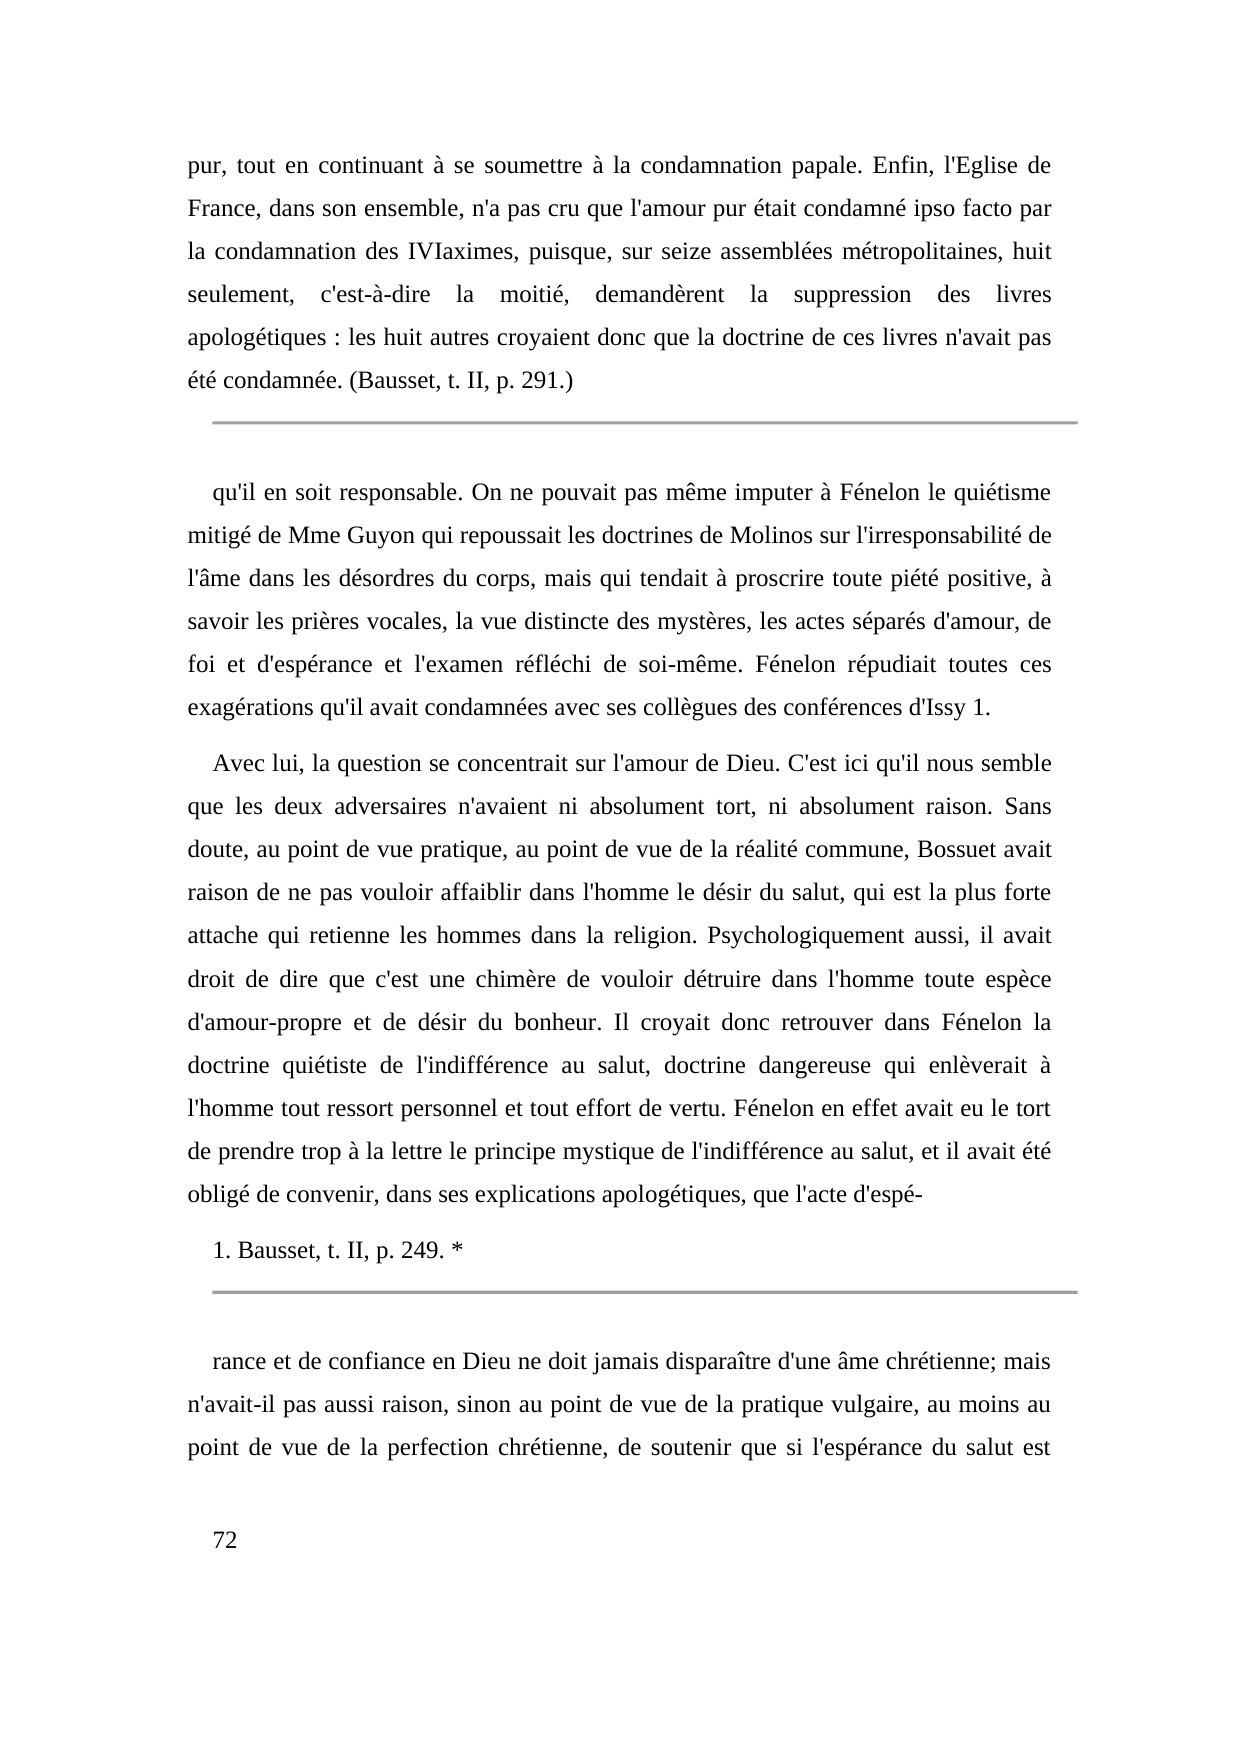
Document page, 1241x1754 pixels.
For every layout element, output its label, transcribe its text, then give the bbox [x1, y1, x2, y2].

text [187, 150, 1053, 394]
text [187, 1346, 1053, 1461]
text 1. Bausset, t. II, p. 249. * [187, 1235, 1053, 1264]
text Avec lui, la question se concentrait sur l'amour de Dieu. C'est ici qu'il nous semble que les deux adversaires n'avaient ni absolument tort, ni absolument raison. Sans doute, au point de vue pratique, au point de vue de la réalité commune, Bossuet avait raison de ne pas vouloir affaiblir dans l'homme le désir du salut, qui est la plus forte attache qui retienne les hommes dans la religion. Psychologiquement aussi, il avait droit de dire que c'est une chimère de vouloir détruire dans l'homme toute espèce d'amour-propre et de désir du bonheur. Il croyait donc retrouver dans Fénelon la doctrine quiétiste de l'indifférence au salut, doctrine dangereuse qui enlèverait à l'homme tout ressort personnel et tout effort de vertu. Fénelon en effet avait eu le tort de prendre trop à la lettre le principe mystique de l'indifférence au salut, et il avait été obligé de convenir, dans ses explications apologétiques, que l'acte d'espé- [187, 748, 1053, 1208]
text qu'il en soit responsable. On ne pouvait pas même imputer à Fénelon le quiétisme mitigé de Mme Guyon qui repoussait les doctrines de Molinos sur l'irresponsabilité de l'âme dans les désordres du corps, mais qui tendait à proscrire toute piété positive, à savoir les prières vocales, la vue distincte des mystères, les actes séparés d'amour, de foi et d'espérance et l'examen réfléchi de soi-même. Fénelon répudiait toutes ces exagérations qu'il avait condamnées avec ses collègues des conférences d'Issy 1. [187, 477, 1053, 721]
